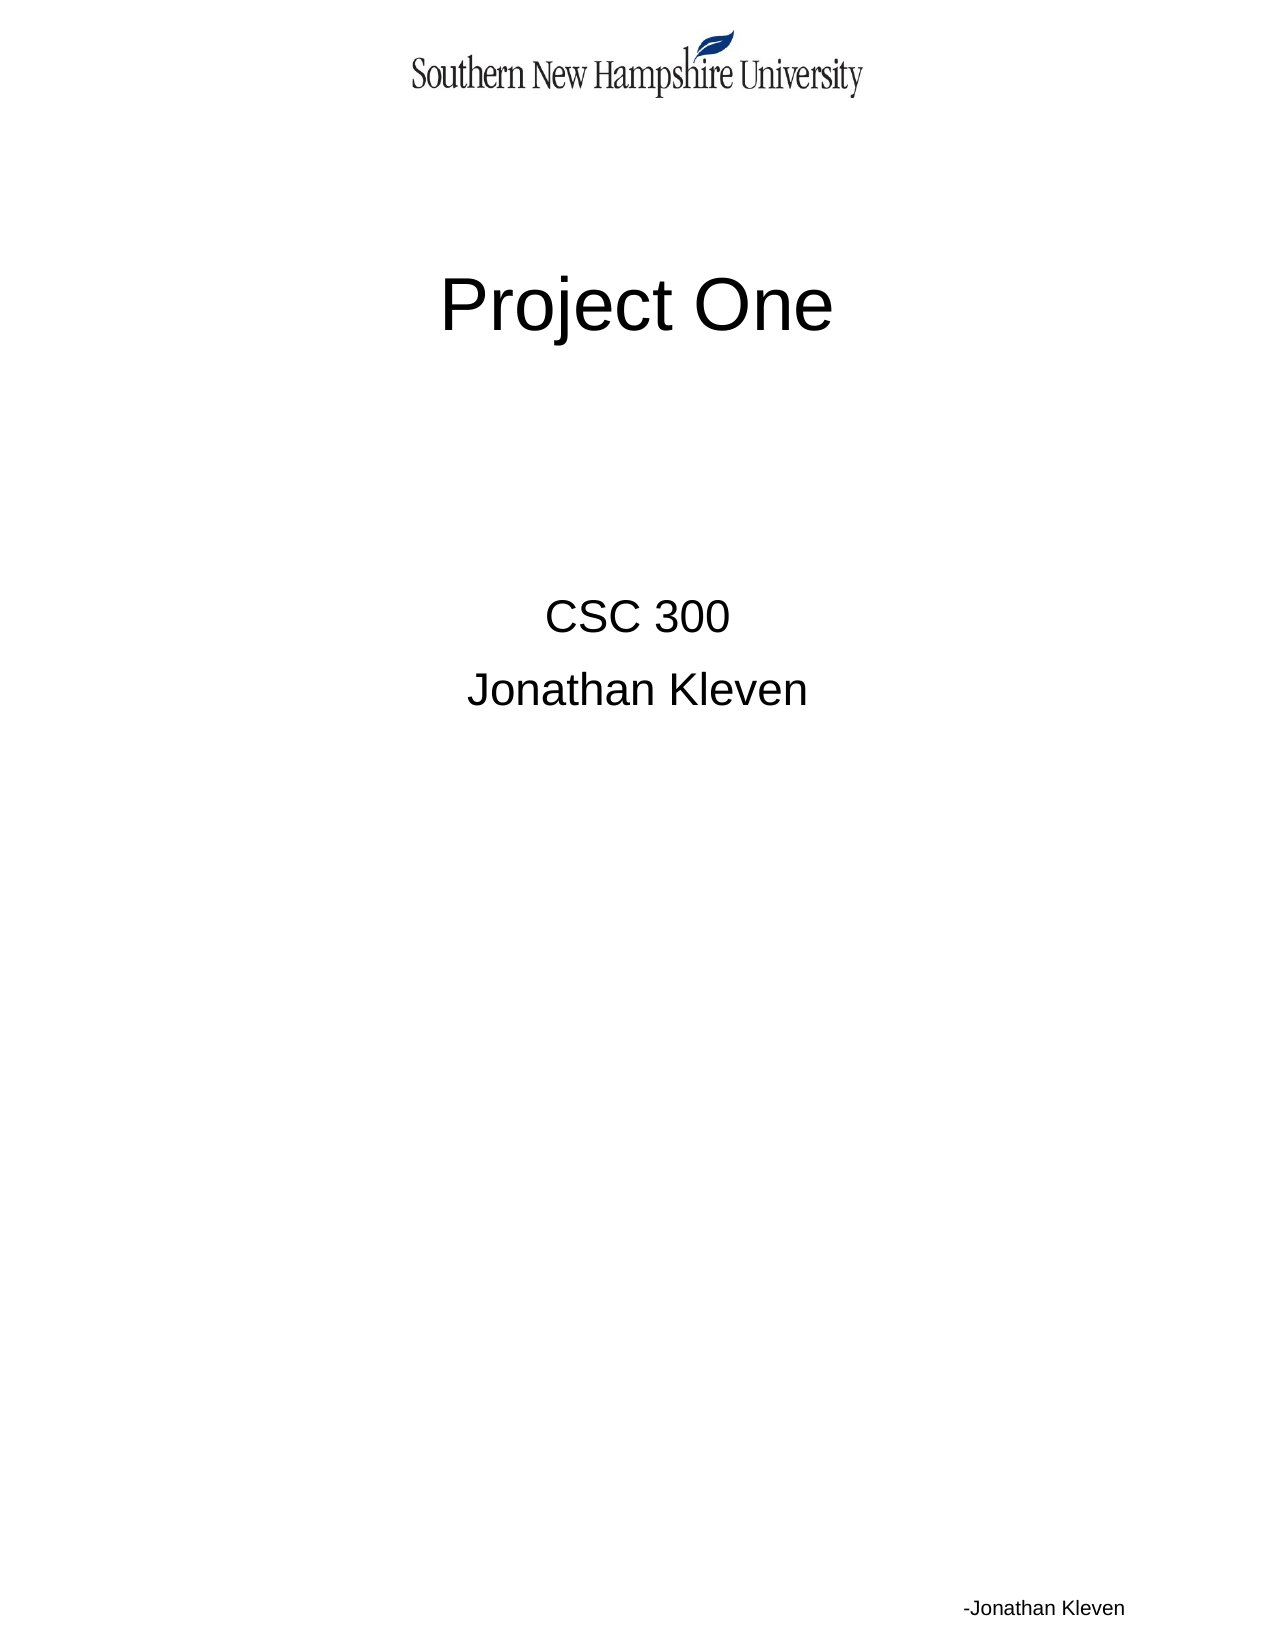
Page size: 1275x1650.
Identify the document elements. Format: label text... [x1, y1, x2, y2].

text CSC 300 [150, 589, 1125, 642]
text Jonathan Kleven [150, 663, 1125, 715]
text Project One [150, 260, 1125, 346]
picture [412, 30, 863, 98]
